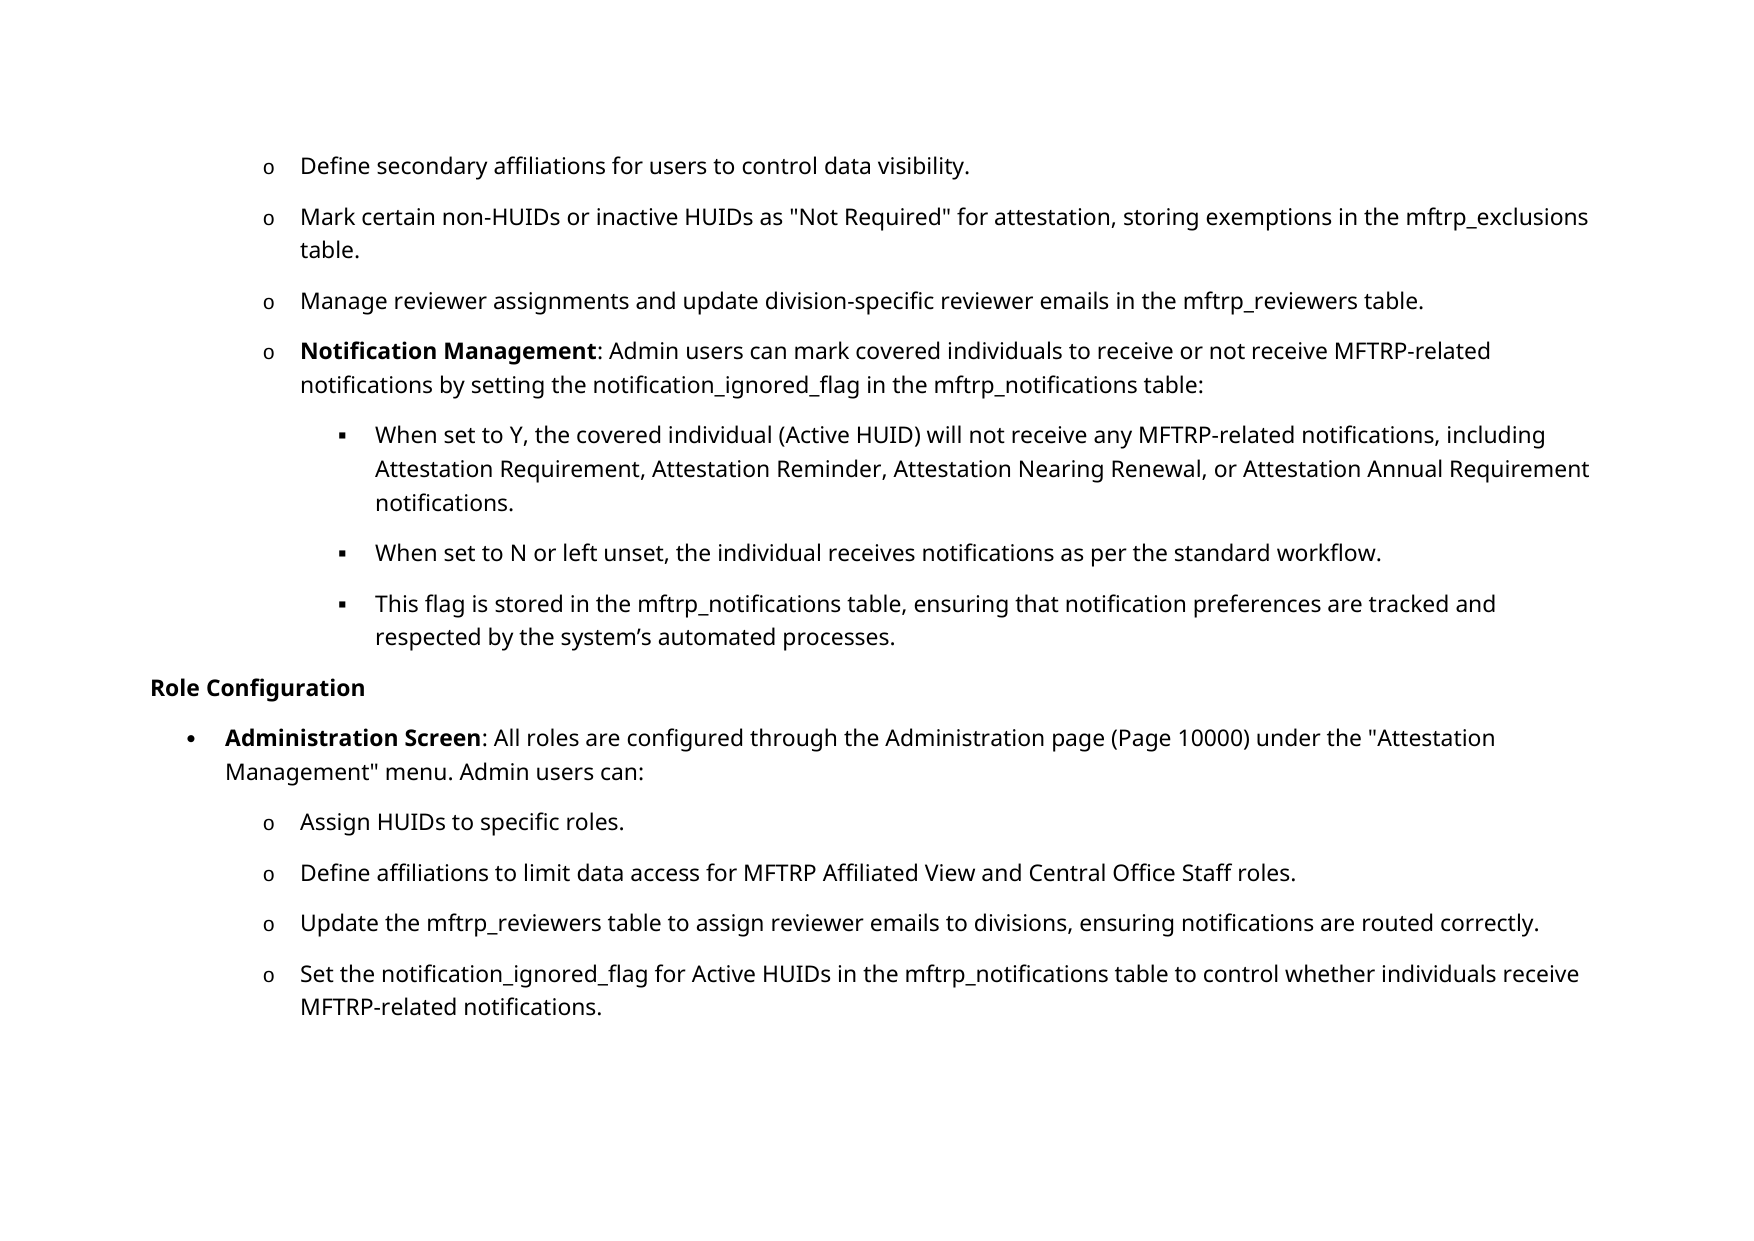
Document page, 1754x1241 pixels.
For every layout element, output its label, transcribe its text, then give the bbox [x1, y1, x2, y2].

list Define secondary affiliations for users to control data visibility. [262, 150, 1604, 181]
list Mark certain non-HUIDs or inactive HUIDs as "Not Required" for attestation, storing exemptions in the mftrp_exclusions table. [262, 200, 1604, 265]
list Assign HUIDs to specific roles. [262, 806, 1604, 837]
list Set the notification_ignored_flag for Active HUIDs in the mftrp_notifications table to control whether individuals receive MFTRP-related notifications. [262, 957, 1604, 1022]
list This flag is stored in the mftrp_notifications table, ensuring that notification preferences are tracked and respected by the system’s automated processes. [337, 587, 1604, 652]
list Update the mftrp_reviewers table to assign reviewer emails to divisions, ensuring notifications are routed correctly. [262, 907, 1604, 938]
text Role Configuration [150, 672, 1604, 703]
list Define affiliations to limit data access for MFTRP Affiliated View and Central Office Staff roles. [262, 857, 1604, 888]
list Administration Screen: All roles are configured through the Administration page (Page 10000) under the "Attestation Management" menu. Admin users can: [187, 722, 1604, 787]
list Manage reviewer assignments and update division-specific reviewer emails in the mftrp_reviewers table. [262, 284, 1604, 316]
list When set to Y, the covered individual (Active HUID) will not receive any MFTRP-related notifications, including Attestation Requirement, Attestation Reminder, Attestation Nearing Renewal, or Attestation Annual Requirement notifications. [337, 419, 1604, 518]
list When set to N or left unset, the individual receives notifications as per the standard workflow. [337, 537, 1604, 568]
list Notification Management: Admin users can mark covered individuals to receive or not receive MFTRP-related notifications by setting the notification_ignored_flag in the mftrp_notifications table: [262, 335, 1604, 400]
